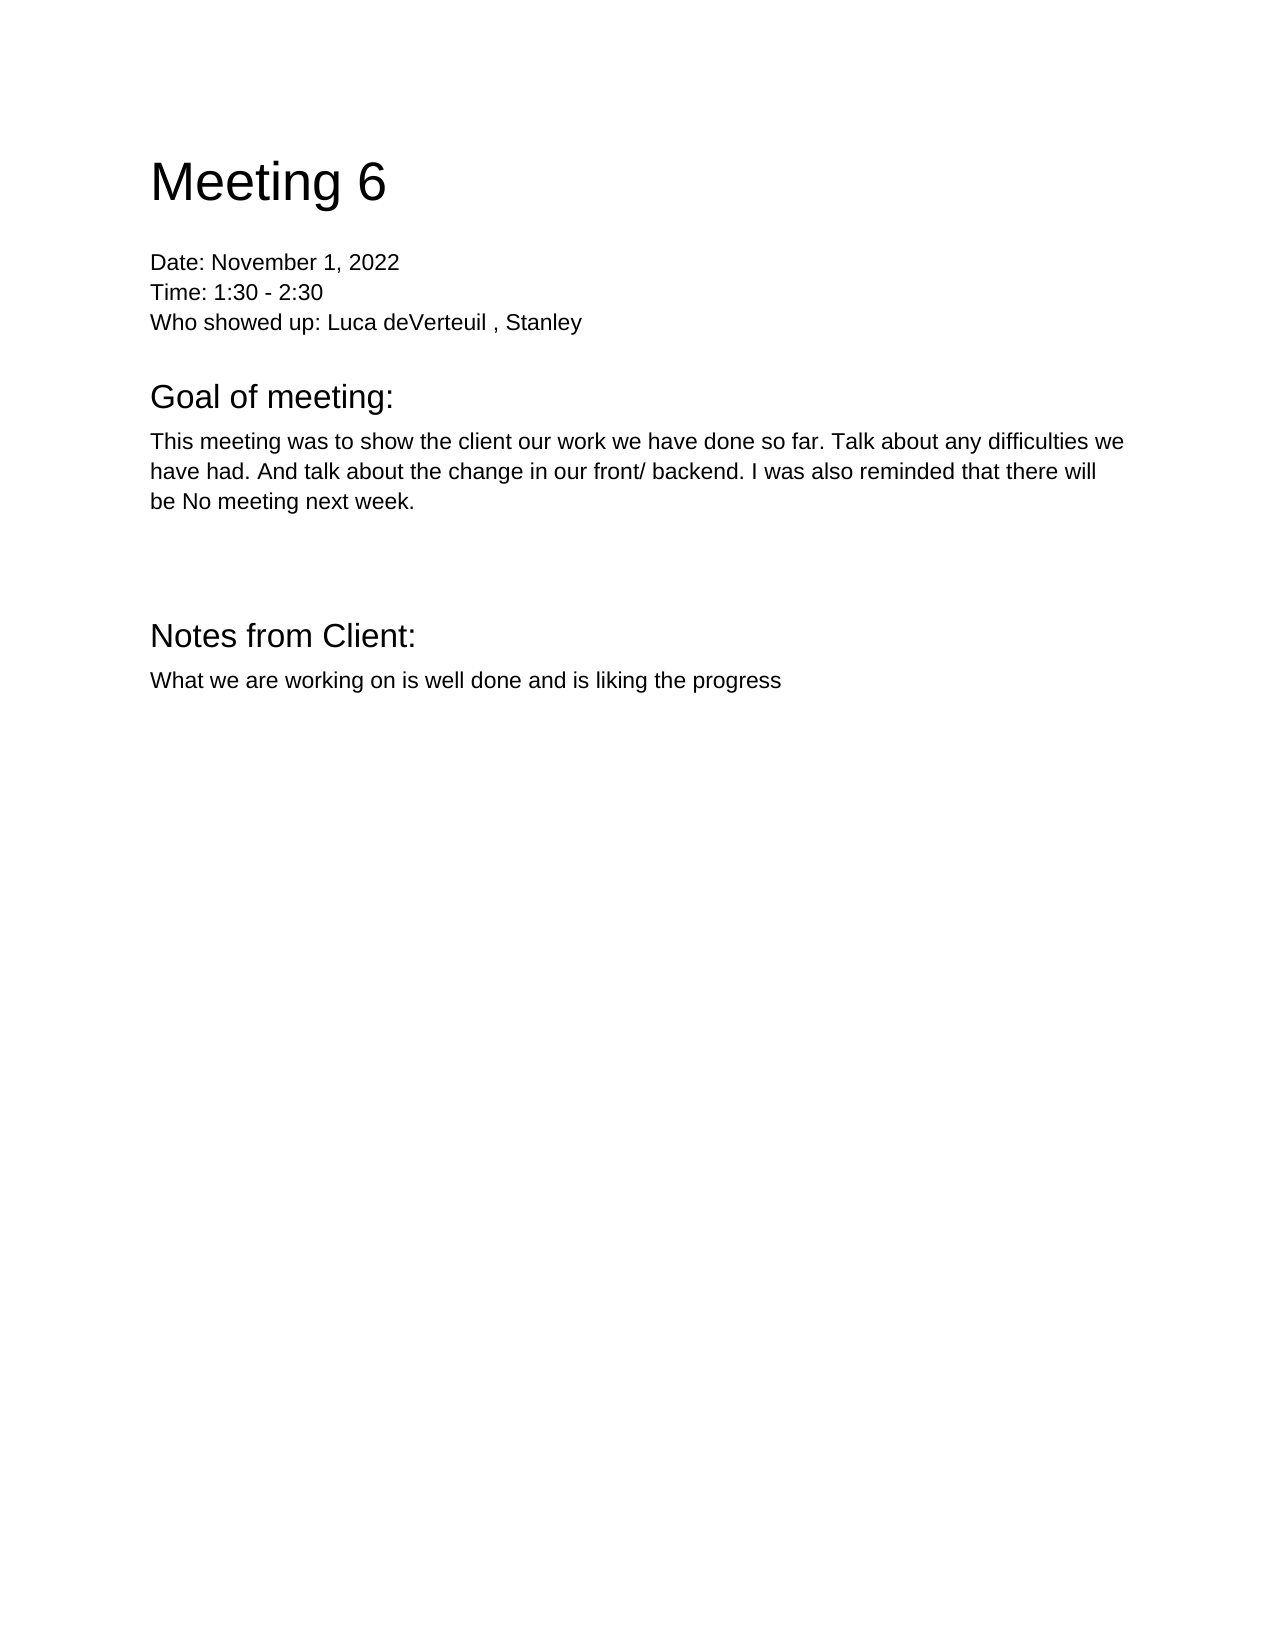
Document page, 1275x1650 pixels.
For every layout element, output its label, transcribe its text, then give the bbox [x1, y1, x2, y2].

subtitle Notes from Client: [150, 616, 1125, 655]
text Date: November 1, 2022 [150, 249, 1125, 275]
title Meeting 6 [150, 150, 1125, 212]
subtitle Goal of meeting: [150, 377, 1125, 415]
text This meeting was to show the client our work we have done so far. Talk about any difficulties we have had. And talk about the change in our front/ backend. I was also reminded that there will be No meeting next week. [150, 428, 1125, 514]
text Time: 1:30 - 2:30 [150, 279, 1125, 305]
text Who showed up: Luca deVerteuil , Stanley [150, 309, 1125, 336]
text What we are working on is well done and is liking the progress [150, 667, 1125, 694]
